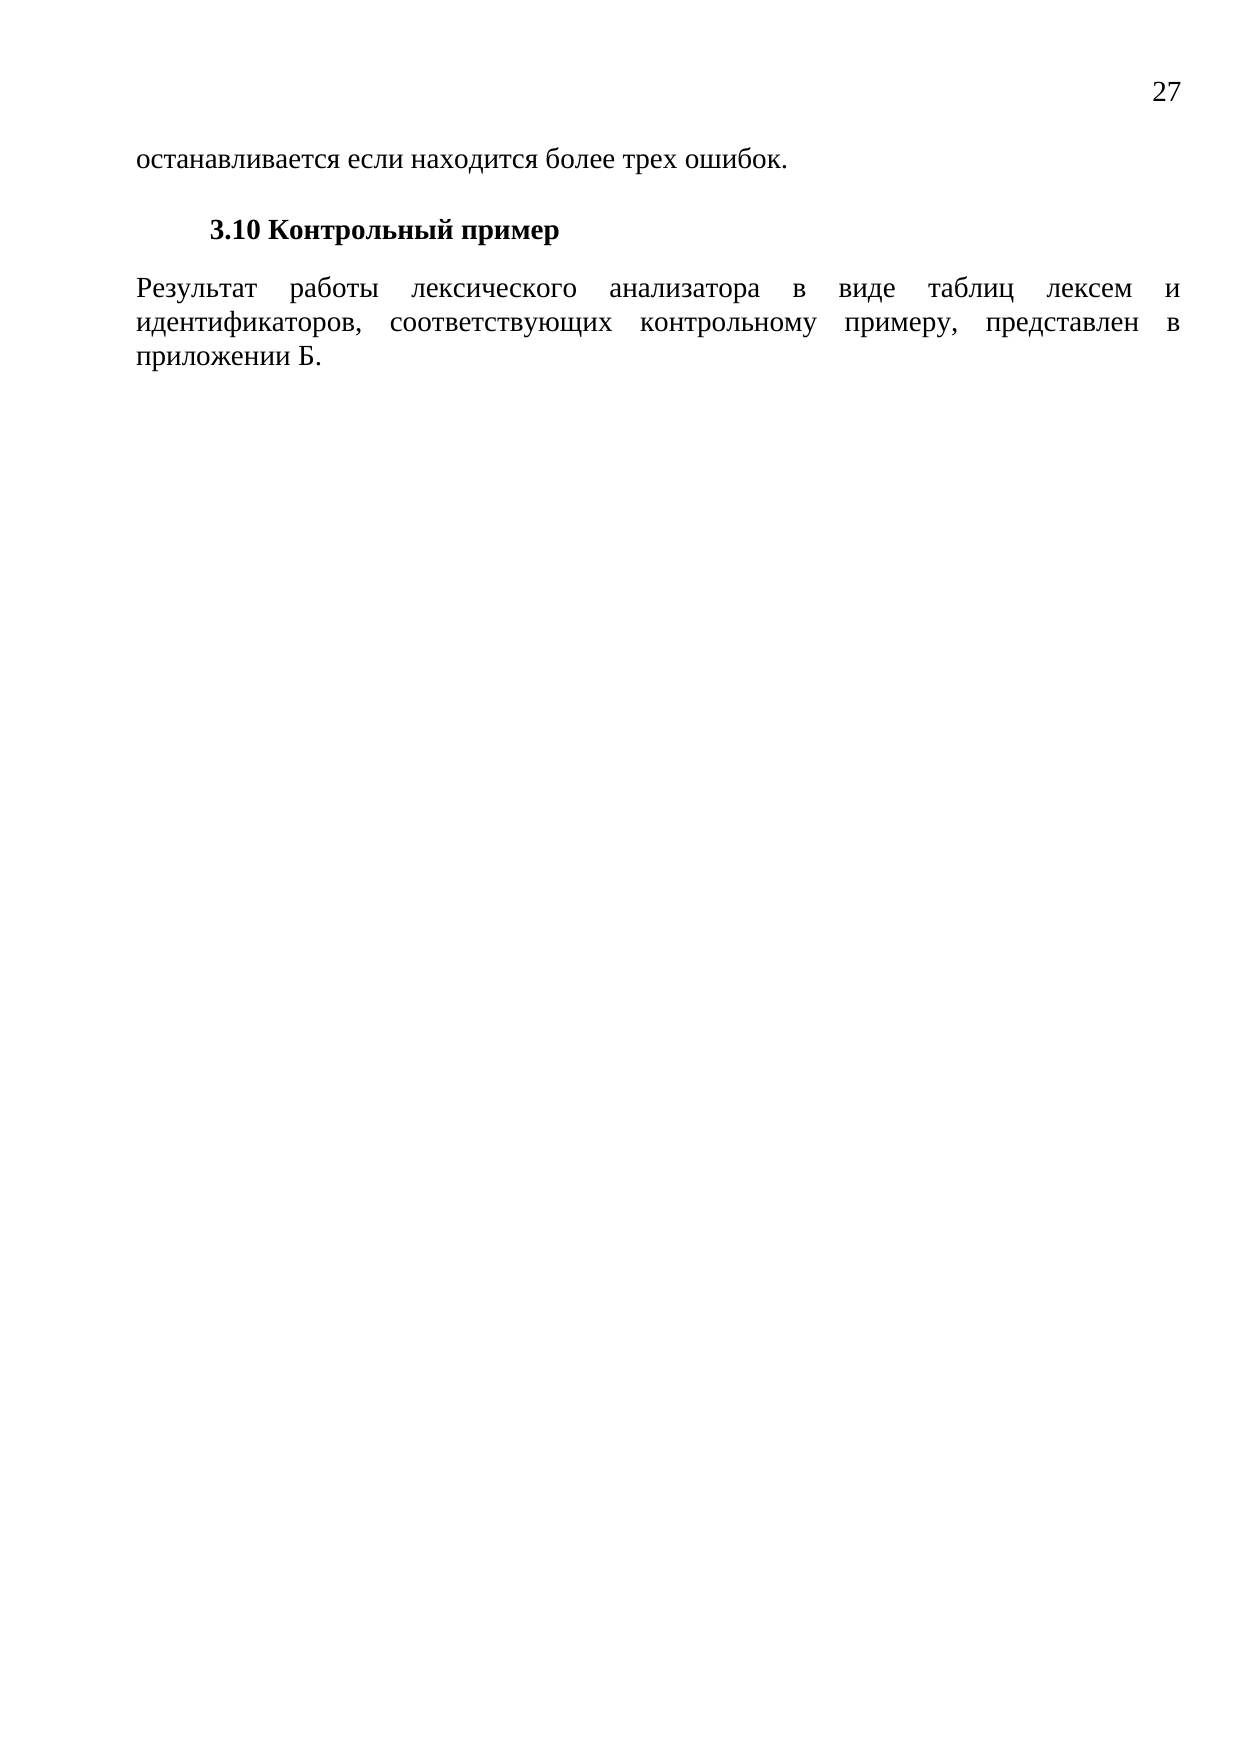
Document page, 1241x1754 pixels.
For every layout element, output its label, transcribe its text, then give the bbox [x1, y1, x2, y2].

text Результат работы лексического анализатора в виде таблиц лексем и идентификаторов, соответствующих контрольному примеру, представлен в приложении Б. [136, 271, 1181, 371]
subtitle 3.10 Контрольный пример [136, 212, 1181, 246]
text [136, 141, 1181, 174]
